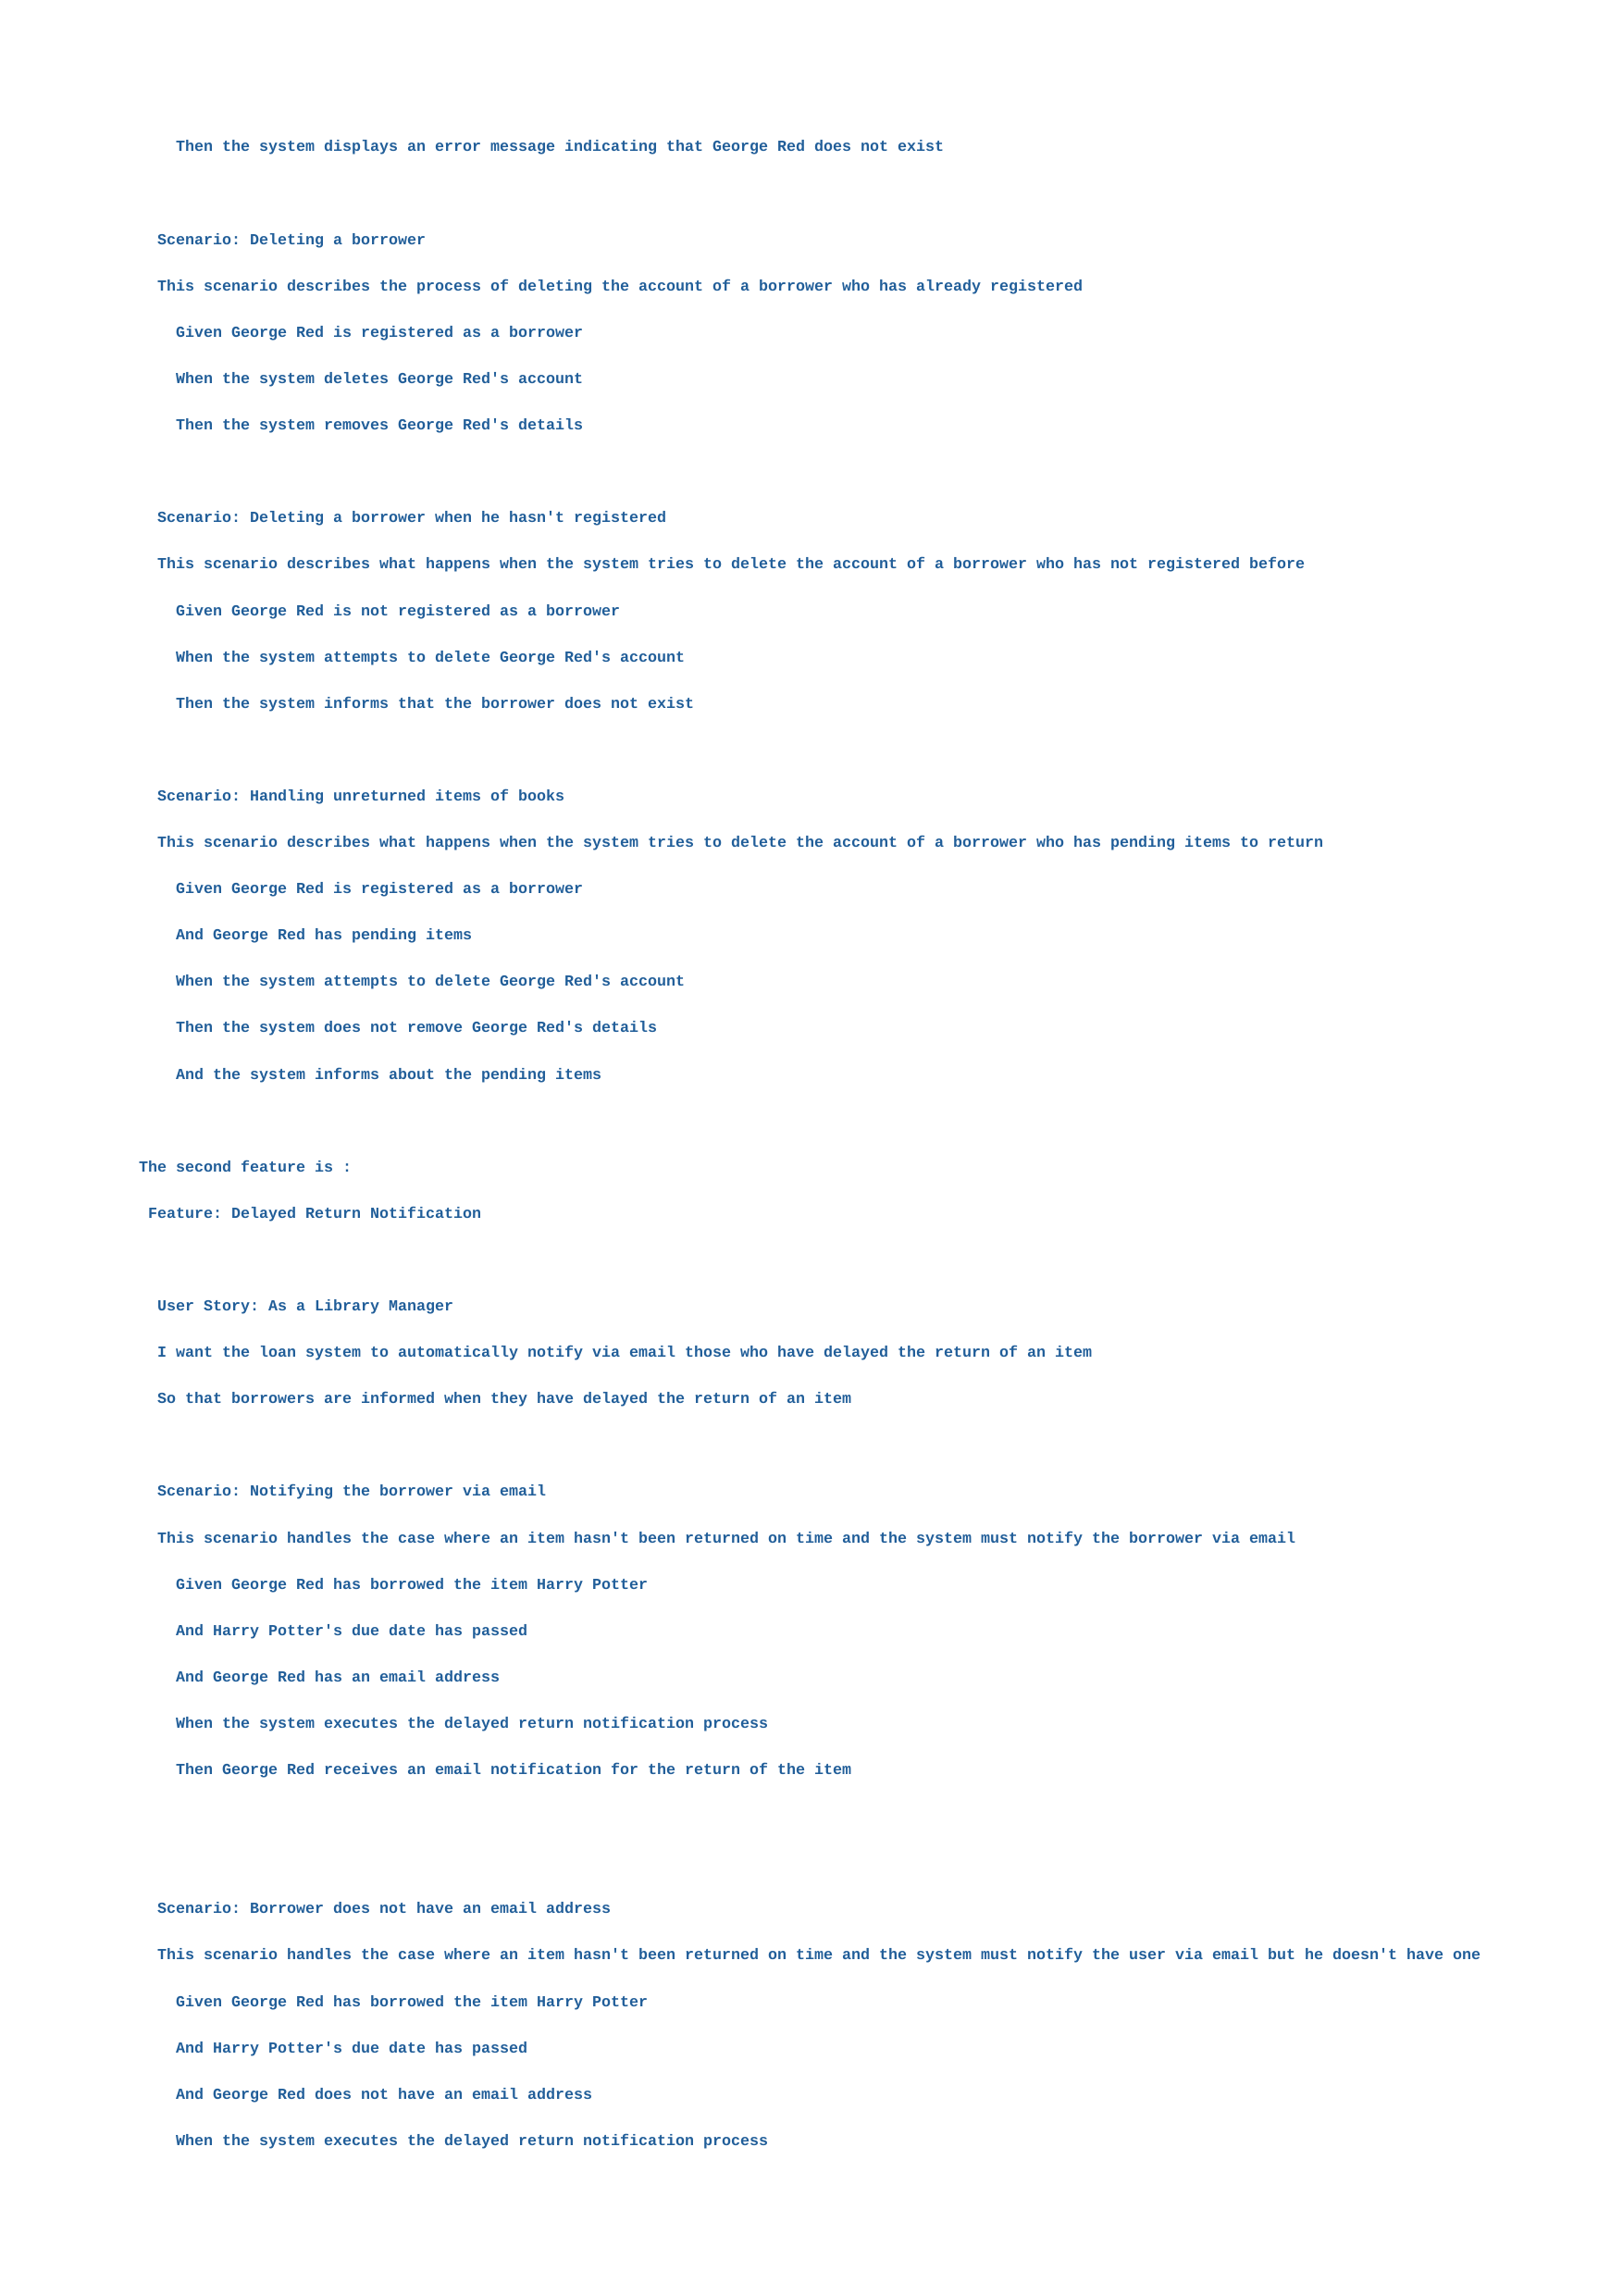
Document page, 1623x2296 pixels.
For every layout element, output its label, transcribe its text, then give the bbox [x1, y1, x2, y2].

text Given George Red has borrowed the item Harry Potter [139, 1576, 1484, 1594]
text This scenario describes what happens when the system tries to delete the account of a borrower who has pending items to return [139, 835, 1484, 851]
text Scenario: Notifying the borrower via email [139, 1483, 1484, 1501]
text When the system attempts to delete George Red's account [139, 974, 1484, 991]
text And Harry Potter's due date has passed [139, 2040, 1484, 2057]
text This scenario describes what happens when the system tries to delete the account of a borrower who has not registered before [139, 556, 1484, 574]
text Given George Red is not registered as a borrower [139, 602, 1484, 620]
text Then the system informs that the borrower does not exist [139, 695, 1484, 713]
text And George Red does not have an email address [139, 2086, 1484, 2104]
text Scenario: Deleting a borrower when he hasn't registered [139, 510, 1484, 527]
text Given George Red has borrowed the item Harry Potter [139, 1993, 1484, 2011]
text When the system attempts to delete George Red's account [139, 649, 1484, 666]
text I want the loan system to automatically notify via email those who have delayed the return of an item [139, 1345, 1484, 1362]
text Feature: Delayed Return Notification [139, 1205, 1484, 1222]
text This scenario handles the case where an item hasn't been returned on time and the system must notify the borrower via email [139, 1530, 1484, 1547]
text And the system informs about the pending items [139, 1066, 1484, 1084]
text Given George Red is registered as a borrower [139, 881, 1484, 899]
text Then the system does not remove George Red's details [139, 1020, 1484, 1037]
text When the system executes the delayed return notification process [139, 1715, 1484, 1732]
text So that borrowers are informed when they have delayed the return of an item [139, 1391, 1484, 1409]
text When the system deletes George Red's account [139, 371, 1484, 388]
text This scenario describes the process of deleting the account of a borrower who has already registered [139, 278, 1484, 295]
text And George Red has pending items [139, 927, 1484, 945]
text And Harry Potter's due date has passed [139, 1622, 1484, 1640]
text Scenario: Borrower does not have an email address [139, 1901, 1484, 1918]
text Given George Red is registered as a borrower [139, 324, 1484, 341]
text Then George Red receives an email notification for the return of the item [139, 1762, 1484, 1779]
text The second feature is : [139, 1159, 1484, 1176]
text This scenario handles the case where an item hasn't been returned on time and the system must notify the user via email but he doesn't have one [139, 1947, 1484, 1965]
text Scenario: Deleting a borrower [139, 231, 1484, 249]
text Scenario: Handling unreturned items of books [139, 788, 1484, 805]
text When the system executes the delayed return notification process [139, 2132, 1484, 2150]
text Then the system displays an error message indicating that George Red does not exist [139, 139, 1484, 156]
text Then the system removes George Red's details [139, 417, 1484, 434]
text User Story: As a Library Manager [139, 1298, 1484, 1315]
text And George Red has an email address [139, 1669, 1484, 1686]
